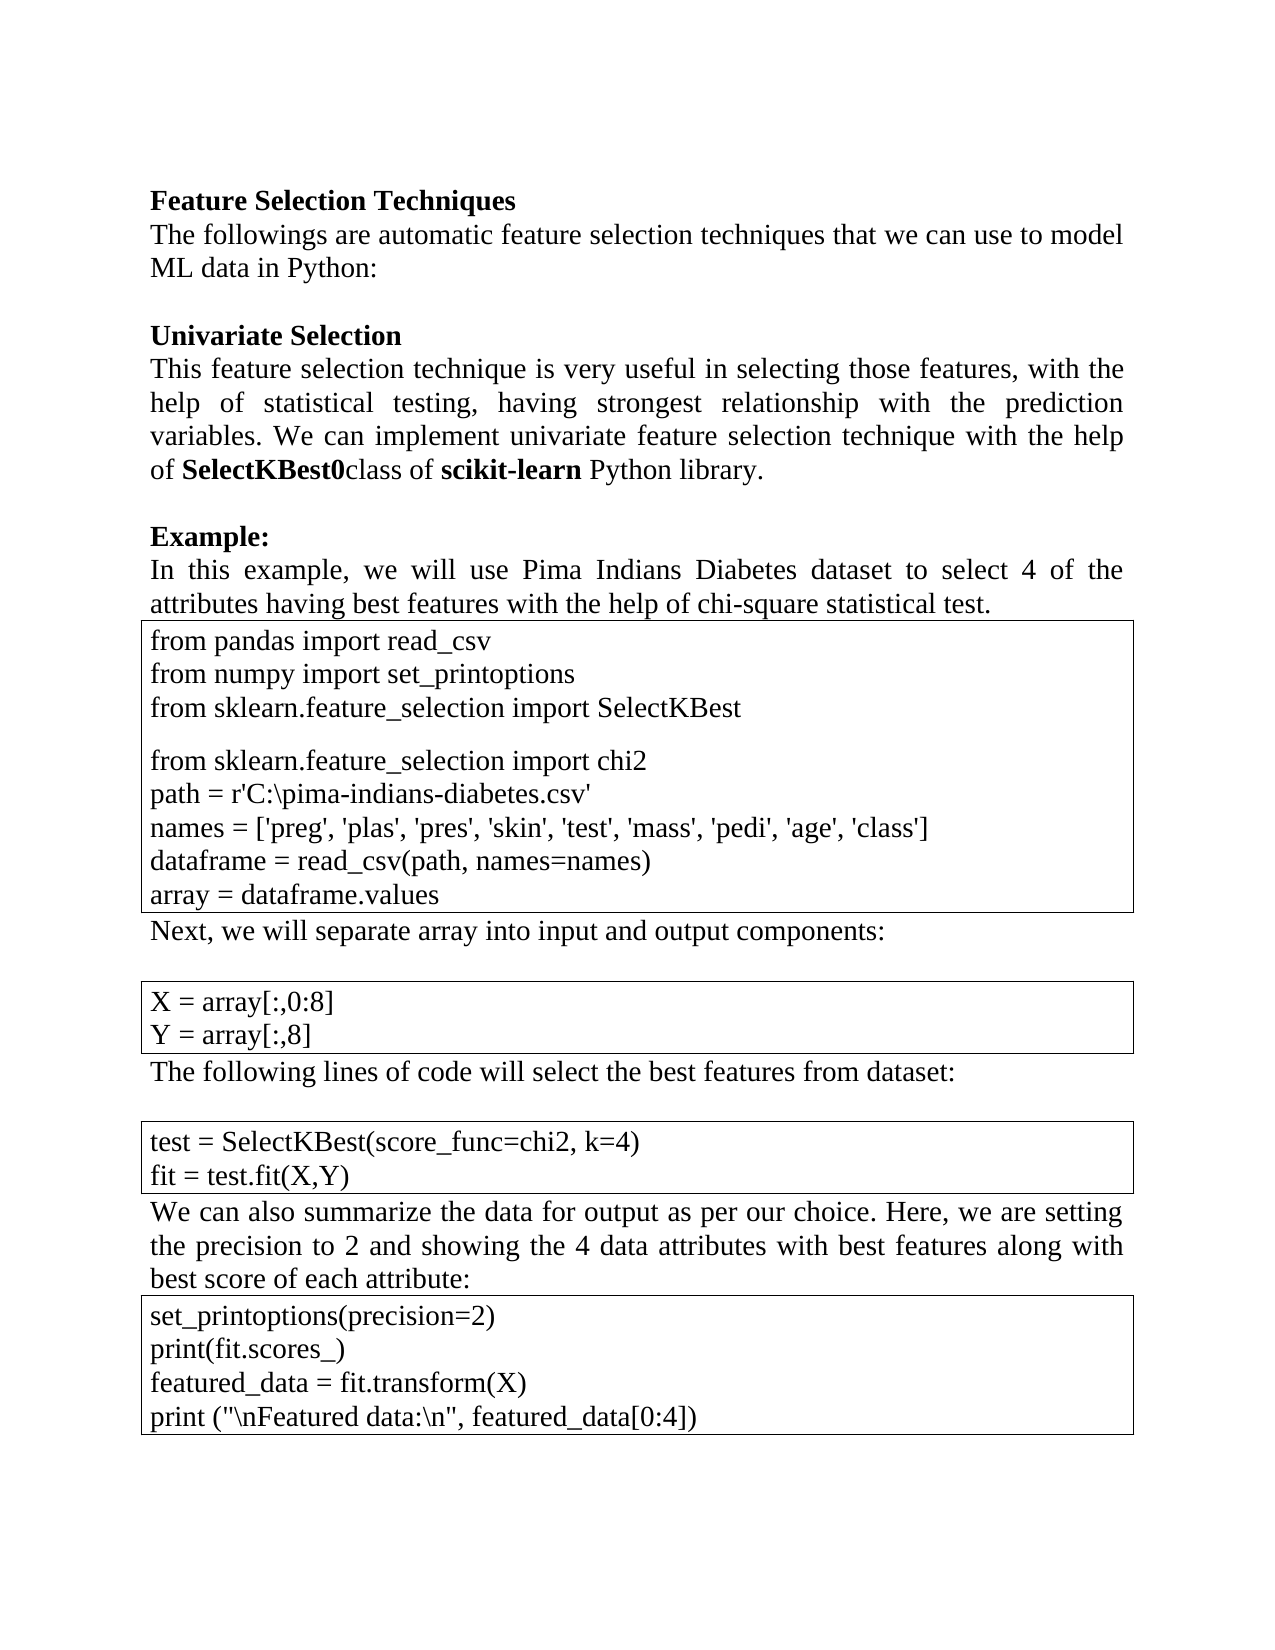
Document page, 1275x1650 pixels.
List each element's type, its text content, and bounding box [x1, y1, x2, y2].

text from sklearn.feature_selection import chi2 [142, 739, 1133, 776]
text Univariate Selection [150, 318, 1125, 351]
text names = ['preg', 'plas', 'pres', 'skin', 'test', 'mass', 'pedi', 'age', 'class'] [150, 810, 1125, 843]
text X = array[:,0:8] [142, 982, 1133, 1014]
text from numpy import set_printoptions [150, 656, 1125, 690]
text fit = test.fit(X,Y) [142, 1154, 1133, 1193]
text Example: [150, 519, 1125, 552]
text We can also summarize the data for output as per our choice. Here, we are setting the precision to 2 and showing the 4 data attributes with best features along with best score of each attribute: [150, 1194, 1125, 1295]
text featured_data = fit.transform(X) [150, 1365, 1125, 1396]
text print(fit.scores_) [150, 1332, 1125, 1365]
text The followings are automatic feature selection techniques that we can use to model ML data in Python: [150, 217, 1125, 284]
text array = dataframe.values [142, 874, 1133, 912]
text set_printoptions(precision=2) [142, 1296, 1133, 1332]
text path = r'C:\pima-indians-diabetes.csv' [150, 776, 1125, 810]
text dataframe = read_csv(path, names=names) [150, 843, 1125, 874]
text test = SelectKBest(score_func=chi2, k=4) [142, 1122, 1133, 1154]
text The following lines of code will select the best features from dataset: [150, 1054, 1125, 1087]
text This feature selection technique is very useful in selecting those features, with the help of statistical testing, having strongest relationship with the prediction variables. We can implement univariate feature selection technique with the help of SelectKBest0class of scikit-learn Python library. [150, 351, 1125, 485]
text Feature Selection Techniques [150, 183, 1125, 217]
text Y = array[:,8] [142, 1014, 1133, 1053]
text from sklearn.feature_selection import SelectKBest [150, 690, 1125, 723]
text print ("\nFeatured data:\n", featured_data[0:4]) [142, 1396, 1133, 1434]
text In this example, we will use Pima Indians Diabetes dataset to select 4 of the attributes having best features with the help of chi-square statistical test. [150, 552, 1125, 619]
text from pandas import read_csv [142, 621, 1133, 656]
text Next, we will separate array into input and output components: [150, 913, 1125, 947]
